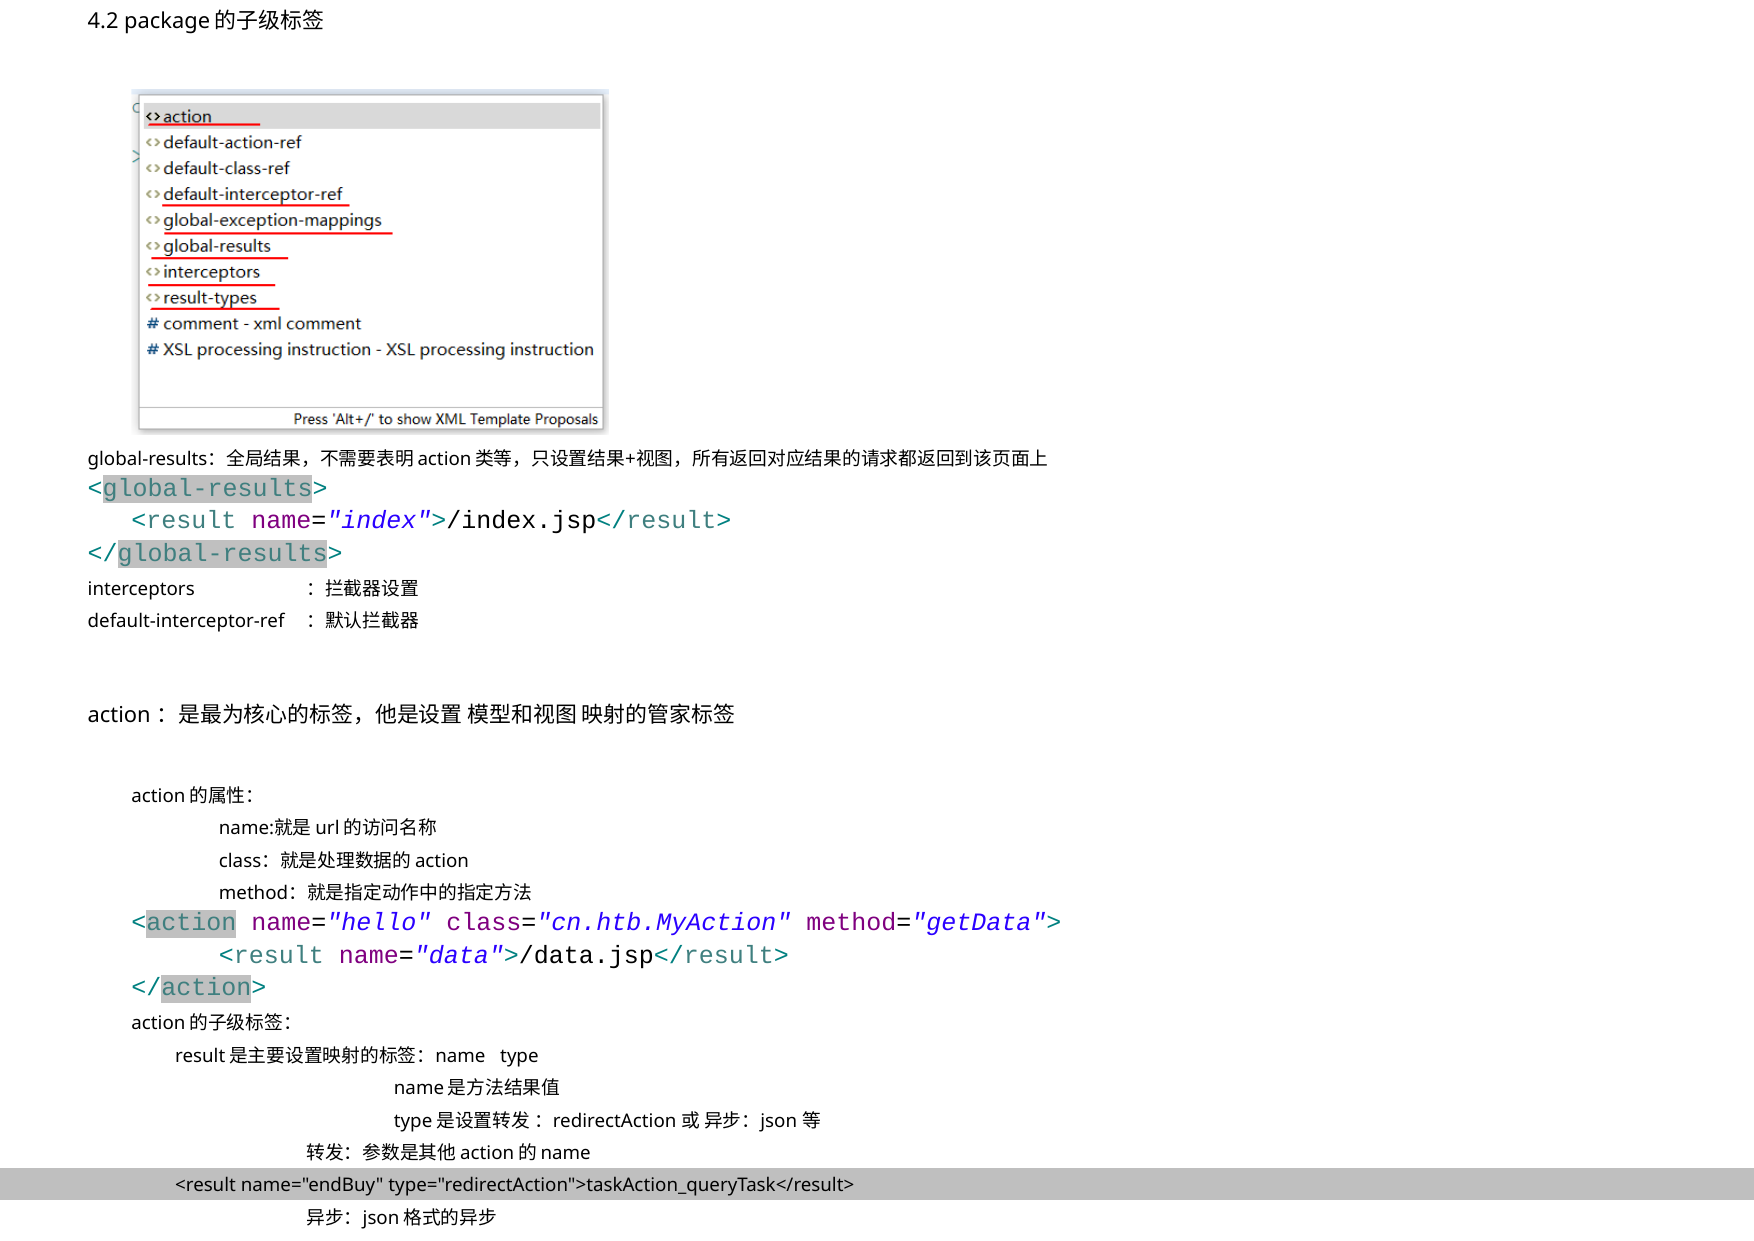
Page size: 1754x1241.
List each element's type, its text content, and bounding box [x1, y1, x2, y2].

text </action> [87, 973, 1754, 1005]
text class：就是处理数据的action [87, 843, 1754, 875]
text global-results：全局结果，不需要表明action类等，只设置结果+视图，所有返回对应结果的请求都返回到该页面上 [0, 441, 1754, 473]
text default-interceptor-ref ：默认拦截器 [0, 603, 1754, 636]
text type是设置转发 ：redirectAction 或 异步：json 等 [131, 1103, 1754, 1135]
text 异步：json格式的异步 [131, 1200, 1754, 1233]
text action的属性： [0, 778, 1754, 810]
text method：就是指定动作中的指定方法 [87, 875, 1754, 908]
text interceptors ：拦截器设置 [0, 571, 1754, 603]
subtitle action ：是最为核心的标签，他是设置 模型和视图 映射的管家标签 [0, 697, 1754, 730]
text name是方法结果值 [131, 1070, 1754, 1103]
text <global-results> [44, 473, 1754, 506]
text <action name="hello" class="cn.htb.MyAction" method="getData"> [87, 908, 1754, 940]
text <result name="data">/data.jsp</result> [0, 940, 1754, 973]
picture [131, 89, 609, 435]
text </global-results> [0, 538, 1754, 571]
text <result name="endBuy" type="redirectAction">taskAction_queryTask</result> [0, 1168, 1754, 1200]
text action的子级标签： [87, 1005, 1754, 1038]
text result是主要设置映射的标签：name type [131, 1038, 1754, 1070]
subtitle 4.2 package的子级标签 [0, 3, 1754, 35]
text name:就是url的访问名称 [87, 810, 1754, 843]
text 转发：参数是其他action的name [131, 1135, 1754, 1168]
text <result name="index">/index.jsp</result> [0, 506, 1754, 538]
